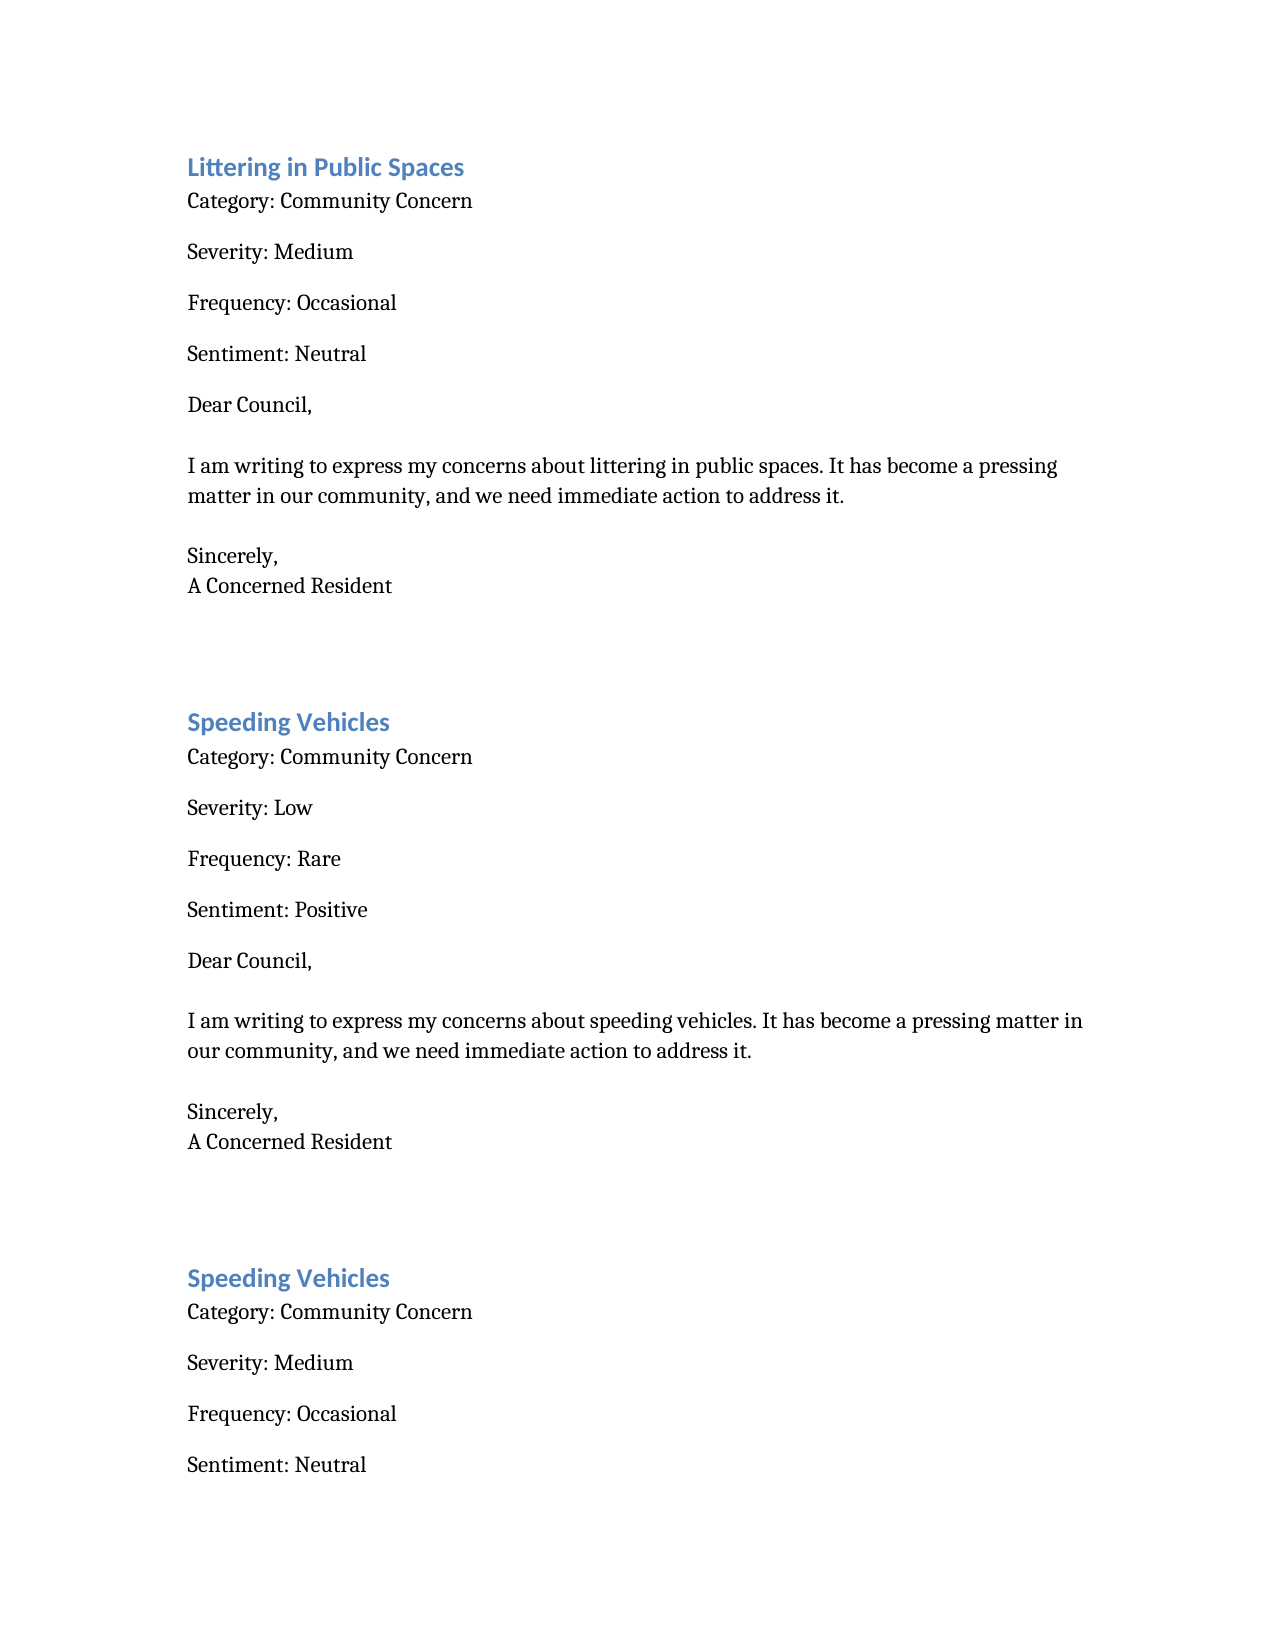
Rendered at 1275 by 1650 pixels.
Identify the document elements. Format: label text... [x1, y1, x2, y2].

text Category: Community Concern [187, 743, 1087, 770]
text Severity: Low [187, 794, 1087, 821]
text Frequency: Occasional [187, 290, 1087, 316]
subtitle Littering in Public Spaces [187, 150, 1087, 183]
text Severity: Medium [187, 239, 1087, 265]
text Frequency: Occasional [187, 1401, 1087, 1428]
text Severity: Medium [187, 1350, 1087, 1377]
text Frequency: Rare [187, 846, 1087, 872]
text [187, 392, 1087, 600]
text Sentiment: Positive [187, 897, 1087, 923]
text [187, 948, 1087, 1155]
text Category: Community Concern [187, 1299, 1087, 1326]
text Category: Community Concern [187, 188, 1087, 214]
text Sentiment: Neutral [187, 1452, 1087, 1479]
text Sentiment: Neutral [187, 341, 1087, 367]
subtitle Speeding Vehicles [187, 706, 1087, 739]
subtitle Speeding Vehicles [187, 1261, 1087, 1294]
